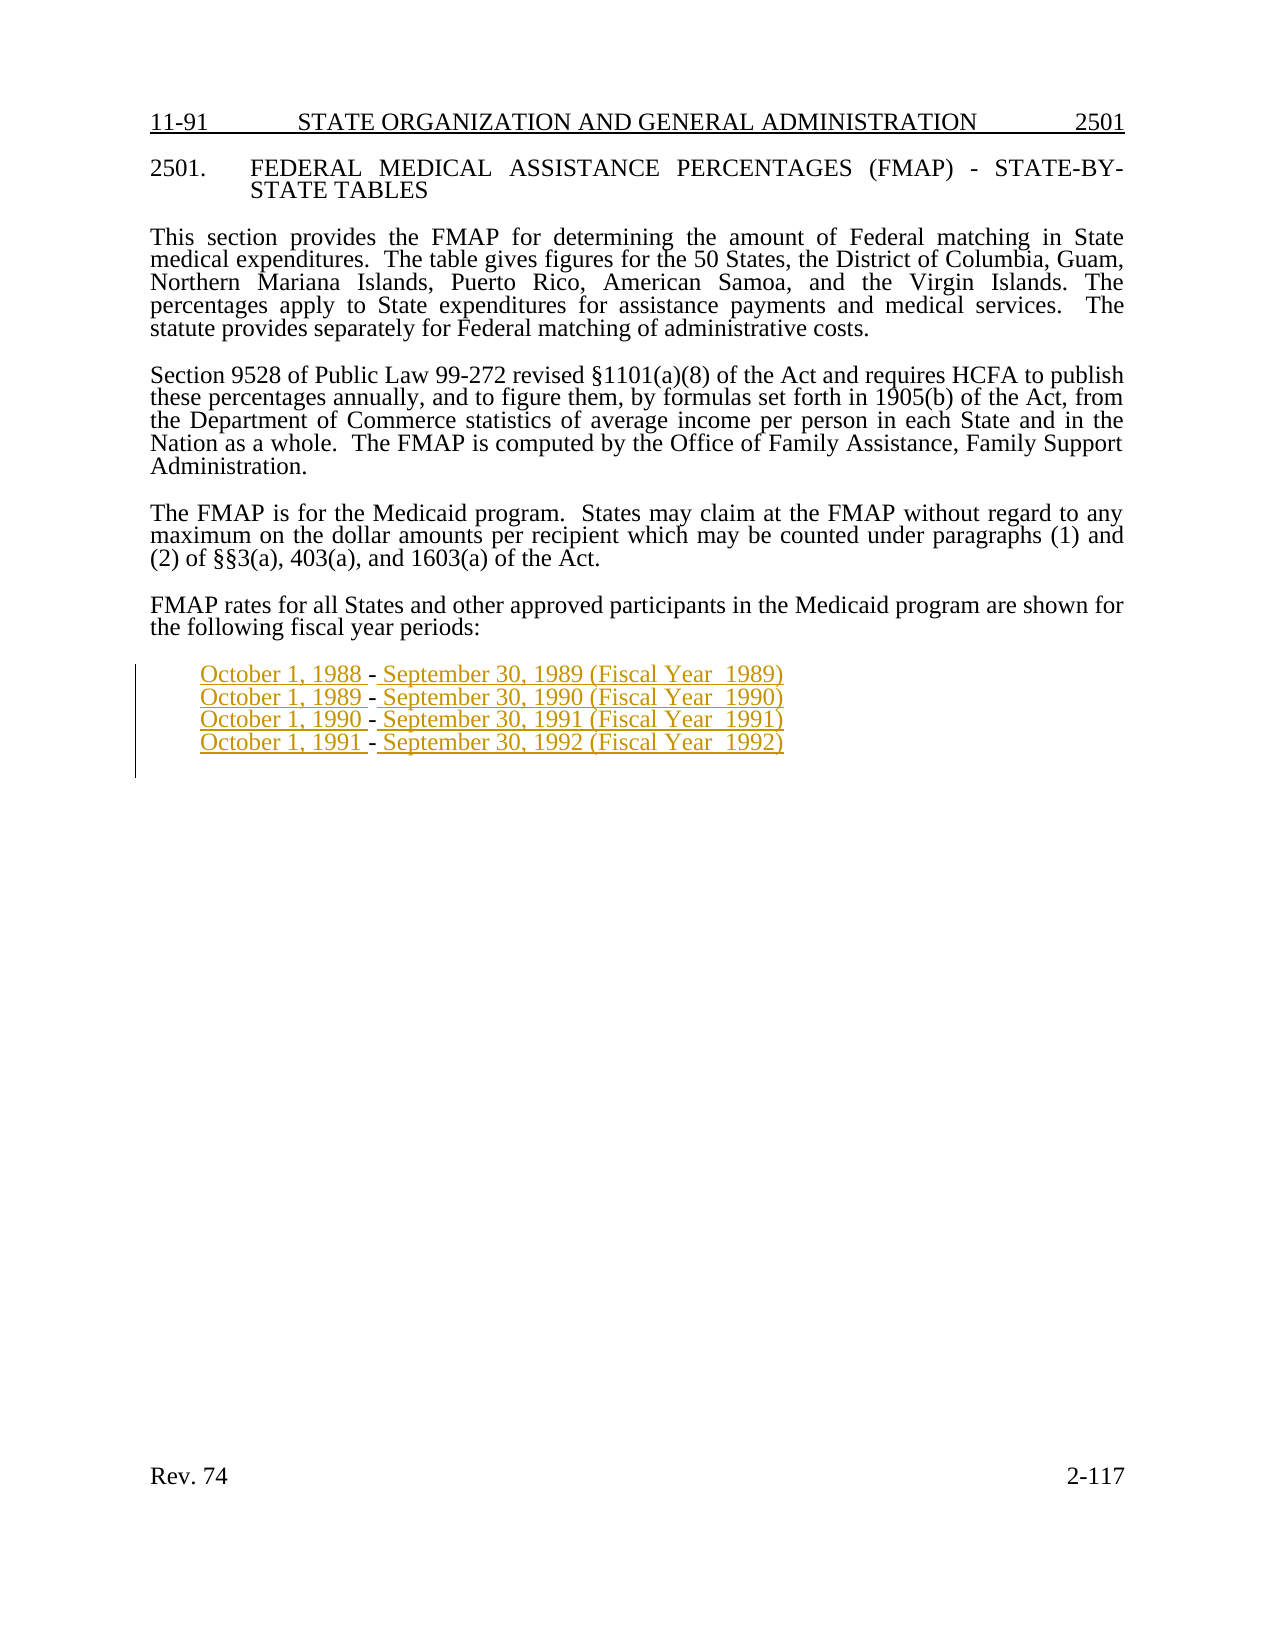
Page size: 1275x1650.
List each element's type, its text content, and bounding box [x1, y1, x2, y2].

text Section 9528 of Public Law 99-272 revised §1101(a)(8) of the Act and requires HCFA to publish these percentages annually, and to figure them, by formulas set forth in 1905(b) of the Act, from the Department of Commerce statistics of average income per person in each State and in the Nation as a whole. The FMAP is computed by the Office of Family Assistance, Family Support Administration. [150, 365, 1125, 480]
text 2501. FEDERAL MEDICAL ASSISTANCE PERCENTAGES (FMAP) - STATE-BY-STATE TABLES [150, 158, 1125, 204]
text - [200, 664, 1125, 687]
text - [200, 709, 1125, 732]
text - [200, 732, 1125, 755]
text The FMAP is for the Medicaid program. States may claim at the FMAP without regard to any maximum on the dollar amounts per recipient which may be counted under paragraphs (1) and (2) of §§3(a), 403(a), and 1603(a) of the Act. [150, 503, 1125, 572]
text Rev. 74 2-117 [150, 1466, 1125, 1489]
text This section provides the FMAP for determining the amount of Federal matching in State medical expenditures. The table gives figures for the 50 States, the District of Columbia, Guam, Northern Mariana Islands, Puerto Rico, American Samoa, and the Virgin Islands. The percentages apply to State expenditures for assistance payments and medical services. The statute provides separately for Federal matching of administrative costs. [150, 227, 1125, 342]
text 11-91 STATE ORGANIZATION AND GENERAL ADMINISTRATION 2501 [150, 112, 1125, 132]
text - [200, 687, 1125, 709]
text FMAP rates for all States and other approved participants in the Medicaid program are shown for the following fiscal year periods: [150, 595, 1125, 641]
